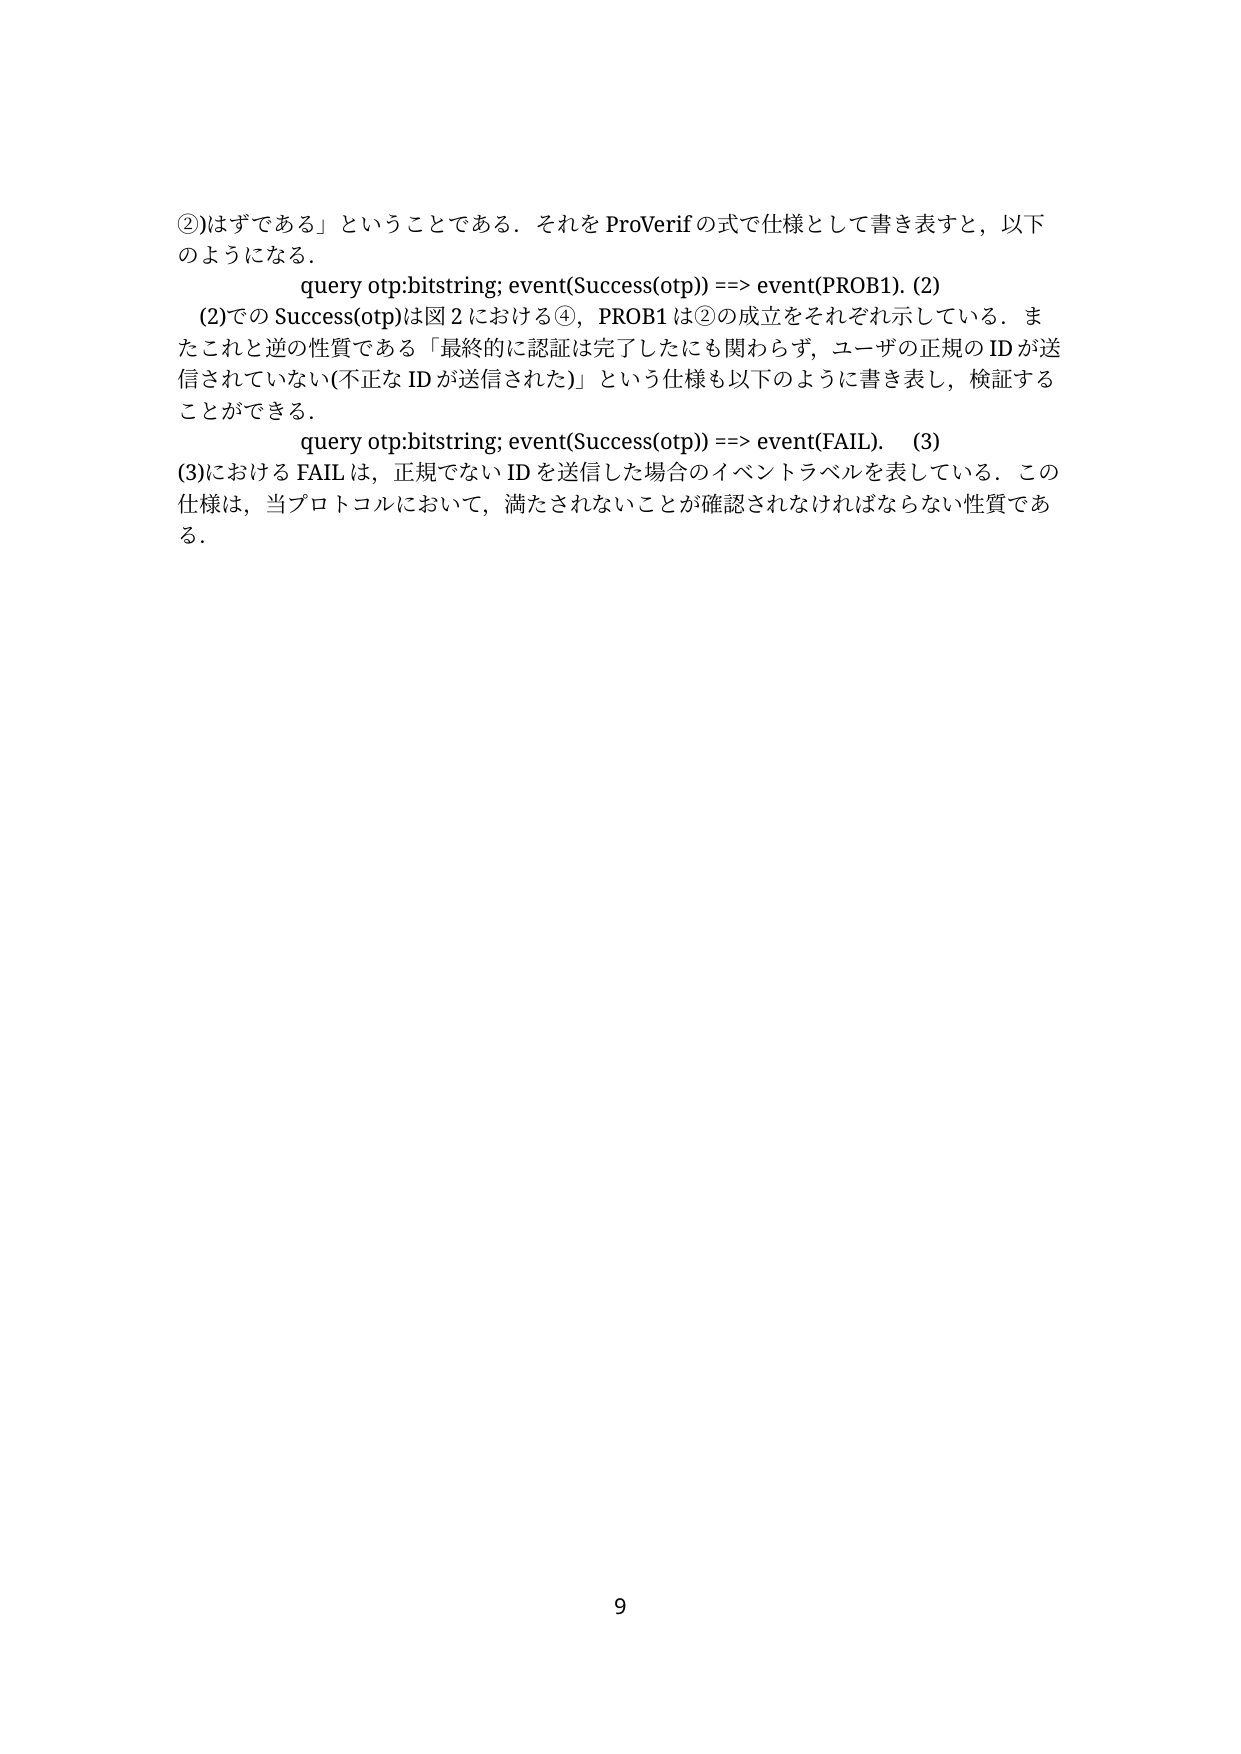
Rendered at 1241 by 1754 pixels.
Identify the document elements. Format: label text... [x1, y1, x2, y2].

text (2)でのSuccess(otp)は図2における④，PROB1は②の成立をそれぞれ示している．またこれと逆の性質である「最終的に認証は完了したにも関わらず，ユーザの正規のIDが送信されていない(不正なIDが送信された)」という仕様も以下のように書き表し，検証することができる． [177, 299, 1063, 426]
text (3)におけるFAILは，正規でないIDを送信した場合のイベントラベルを表している．この仕様は，当プロトコルにおいて，満たされないことが確認されなければならない性質である． [177, 456, 1063, 550]
text query otp:bitstring; event(Success(otp)) ==> event(PROB1). (2) [177, 270, 1063, 299]
text query otp:bitstring; event(Success(otp)) ==> event(FAIL). (3) [177, 426, 1063, 456]
